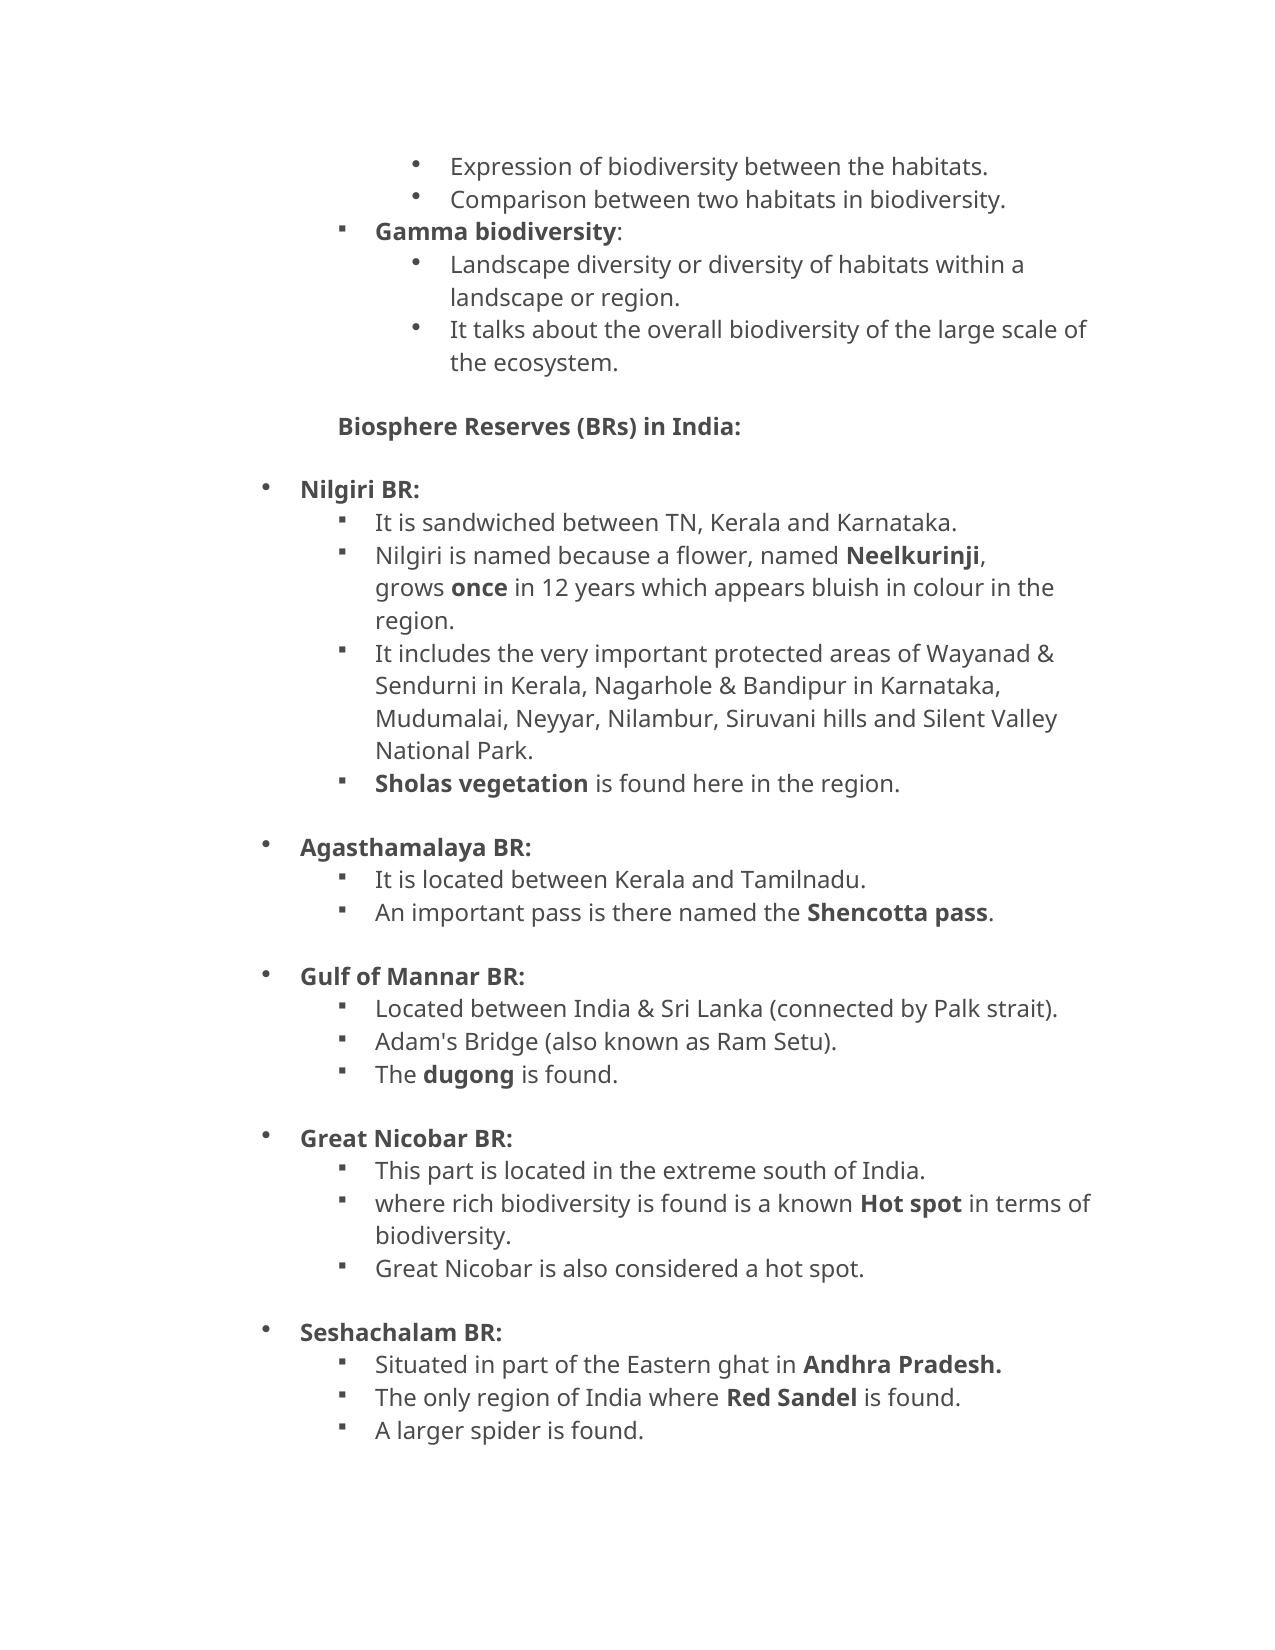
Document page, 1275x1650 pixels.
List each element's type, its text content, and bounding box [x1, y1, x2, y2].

list Nilgiri BR: [262, 473, 1125, 506]
list This part is located in the extreme south of India. [337, 1154, 1125, 1187]
text Biosphere Reserves (BRs) in India: [337, 409, 1125, 442]
list Situated in part of the Eastern ghat in Andhra Pradesh. [337, 1348, 1125, 1381]
list Great Nicobar BR: [262, 1121, 1125, 1154]
list It talks about the overall biodiversity of the large scale of the ecosystem. [412, 313, 1125, 378]
list Comparison between two habitats in biodiversity. [412, 183, 1125, 215]
list where rich biodiversity is found is a known Hot spot in terms of biodiversity. [337, 1187, 1125, 1252]
list The only region of India where Red Sandel is found. [337, 1381, 1125, 1413]
list Located between India & Sri Lanka (connected by Palk strait). [337, 992, 1125, 1025]
list It includes the very important protected areas of Wayanad & Sendurni in Kerala, Nagarhole & Bandipur in Karnataka, Mudumalai, Neyyar, Nilambur, Siruvani hills and Silent Valley National Park. [337, 636, 1125, 767]
list Nilgiri is named because a flower, named Neelkurinji, grows once in 12 years which appears bluish in colour in the region. [337, 538, 1125, 636]
list Seshachalam BR: [262, 1316, 1125, 1348]
list A larger spider is found. [337, 1413, 1125, 1446]
list It is located between Kerala and Tamilnadu. [337, 863, 1125, 896]
list Gulf of Mannar BR: [262, 960, 1125, 992]
list It is sandwiched between TN, Kerala and Karnataka. [337, 506, 1125, 538]
list Gamma biodiversity: [337, 215, 1125, 248]
list Sholas vegetation is found here in the region. [337, 767, 1125, 799]
list The dugong is found. [337, 1057, 1125, 1090]
list Adam's Bridge (also known as Ram Setu). [337, 1025, 1125, 1057]
list Expression of biodiversity between the habitats. [412, 150, 1125, 183]
list Agasthamalaya BR: [262, 831, 1125, 863]
list Landscape diversity or diversity of habitats within a landscape or region. [412, 248, 1125, 313]
list Great Nicobar is also considered a hot spot. [337, 1252, 1125, 1284]
list An important pass is there named the Shencotta pass. [337, 896, 1125, 928]
